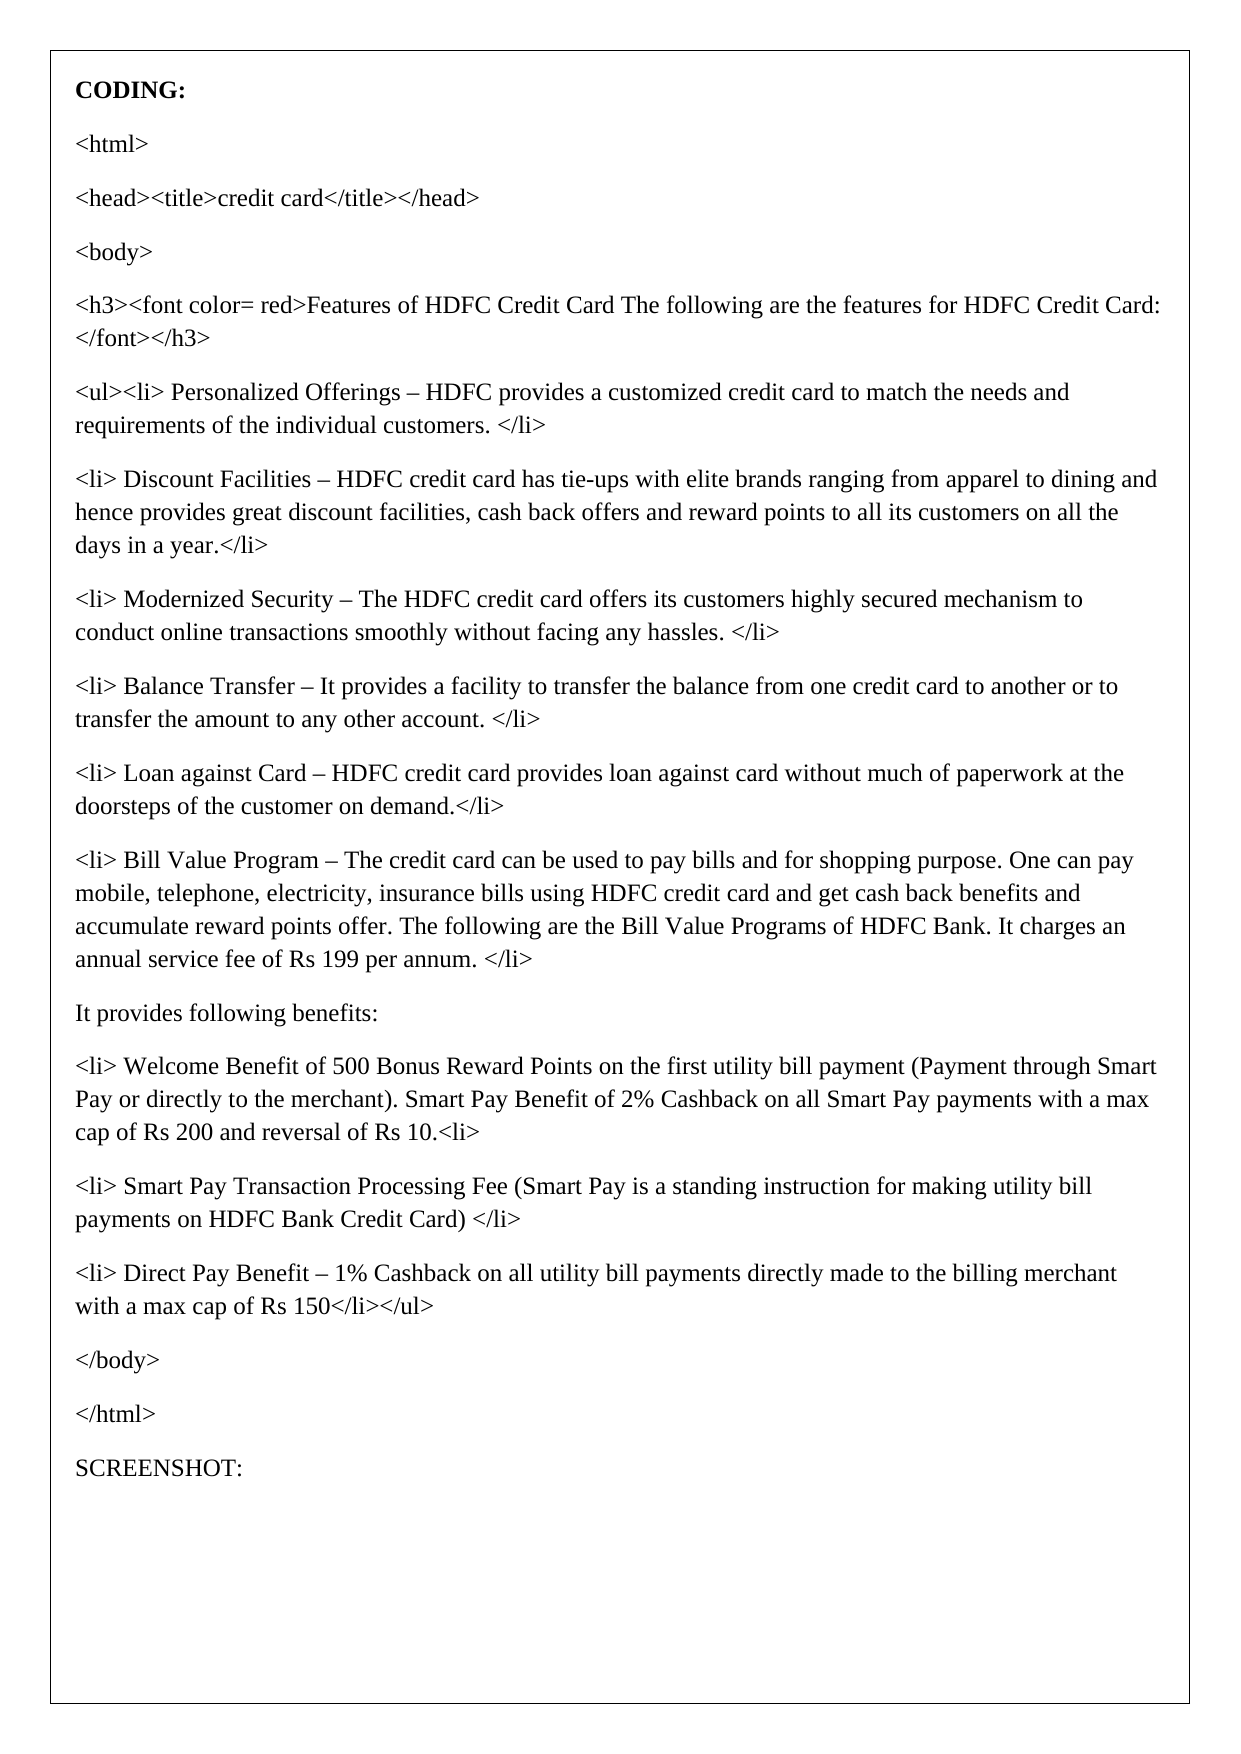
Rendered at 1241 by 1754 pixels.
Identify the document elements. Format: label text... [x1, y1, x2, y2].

text <head><title>credit card</title></head> [75, 183, 1165, 211]
text <h3><font color= red>Features of HDFC Credit Card The following are the features for HDFC Credit Card: </font></h3> [75, 290, 1165, 352]
text <li> Discount Facilities – HDFC credit card has tie-ups with elite brands ranging from apparel to dining and hence provides great discount facilities, cash back offers and reward points to all its customers on all the days in a year.</li> [75, 464, 1165, 559]
text <li> Balance Transfer – It provides a facility to transfer the balance from one credit card to another or to transfer the amount to any other account. </li> [75, 671, 1165, 733]
text <html> [75, 129, 1165, 158]
text SCREENSHOT: [75, 1453, 1165, 1482]
text <li> Direct Pay Benefit – 1% Cashback on all utility bill payments directly made to the billing merchant with a max cap of Rs 150</li></ul> [75, 1258, 1165, 1320]
text <li> Welcome Benefit of 500 Bonus Reward Points on the first utility bill payment (Payment through Smart Pay or directly to the merchant). Smart Pay Benefit of 2% Cashback on all Smart Pay payments with a max cap of Rs 200 and reversal of Rs 10.<li> [75, 1051, 1165, 1146]
text </body> [75, 1345, 1165, 1374]
text <li> Loan against Card – HDFC credit card provides loan against card without much of paperwork at the doorsteps of the customer on demand.</li> [75, 758, 1165, 819]
text <li> Modernized Security – The HDFC credit card offers its customers highly secured mechanism to conduct online transactions smoothly without facing any hassles. </li> [75, 584, 1165, 646]
text <ul><li> Personalized Offerings – HDFC provides a customized credit card to match the needs and requirements of the individual customers. </li> [75, 377, 1165, 439]
text It provides following benefits: [75, 998, 1165, 1026]
text </html> [75, 1399, 1165, 1428]
text <li> Smart Pay Transaction Processing Fee (Smart Pay is a standing instruction for making utility bill payments on HDFC Bank Credit Card) </li> [75, 1171, 1165, 1233]
text <li> Bill Value Program – The credit card can be used to pay bills and for shopping purpose. One can pay mobile, telephone, electricity, insurance bills using HDFC credit card and get cash back benefits and accumulate reward points offer. The following are the Bill Value Programs of HDFC Bank. It charges an annual service fee of Rs 199 per annum. </li> [75, 845, 1165, 972]
text <body> [75, 237, 1165, 265]
text CODING: [75, 75, 1165, 104]
